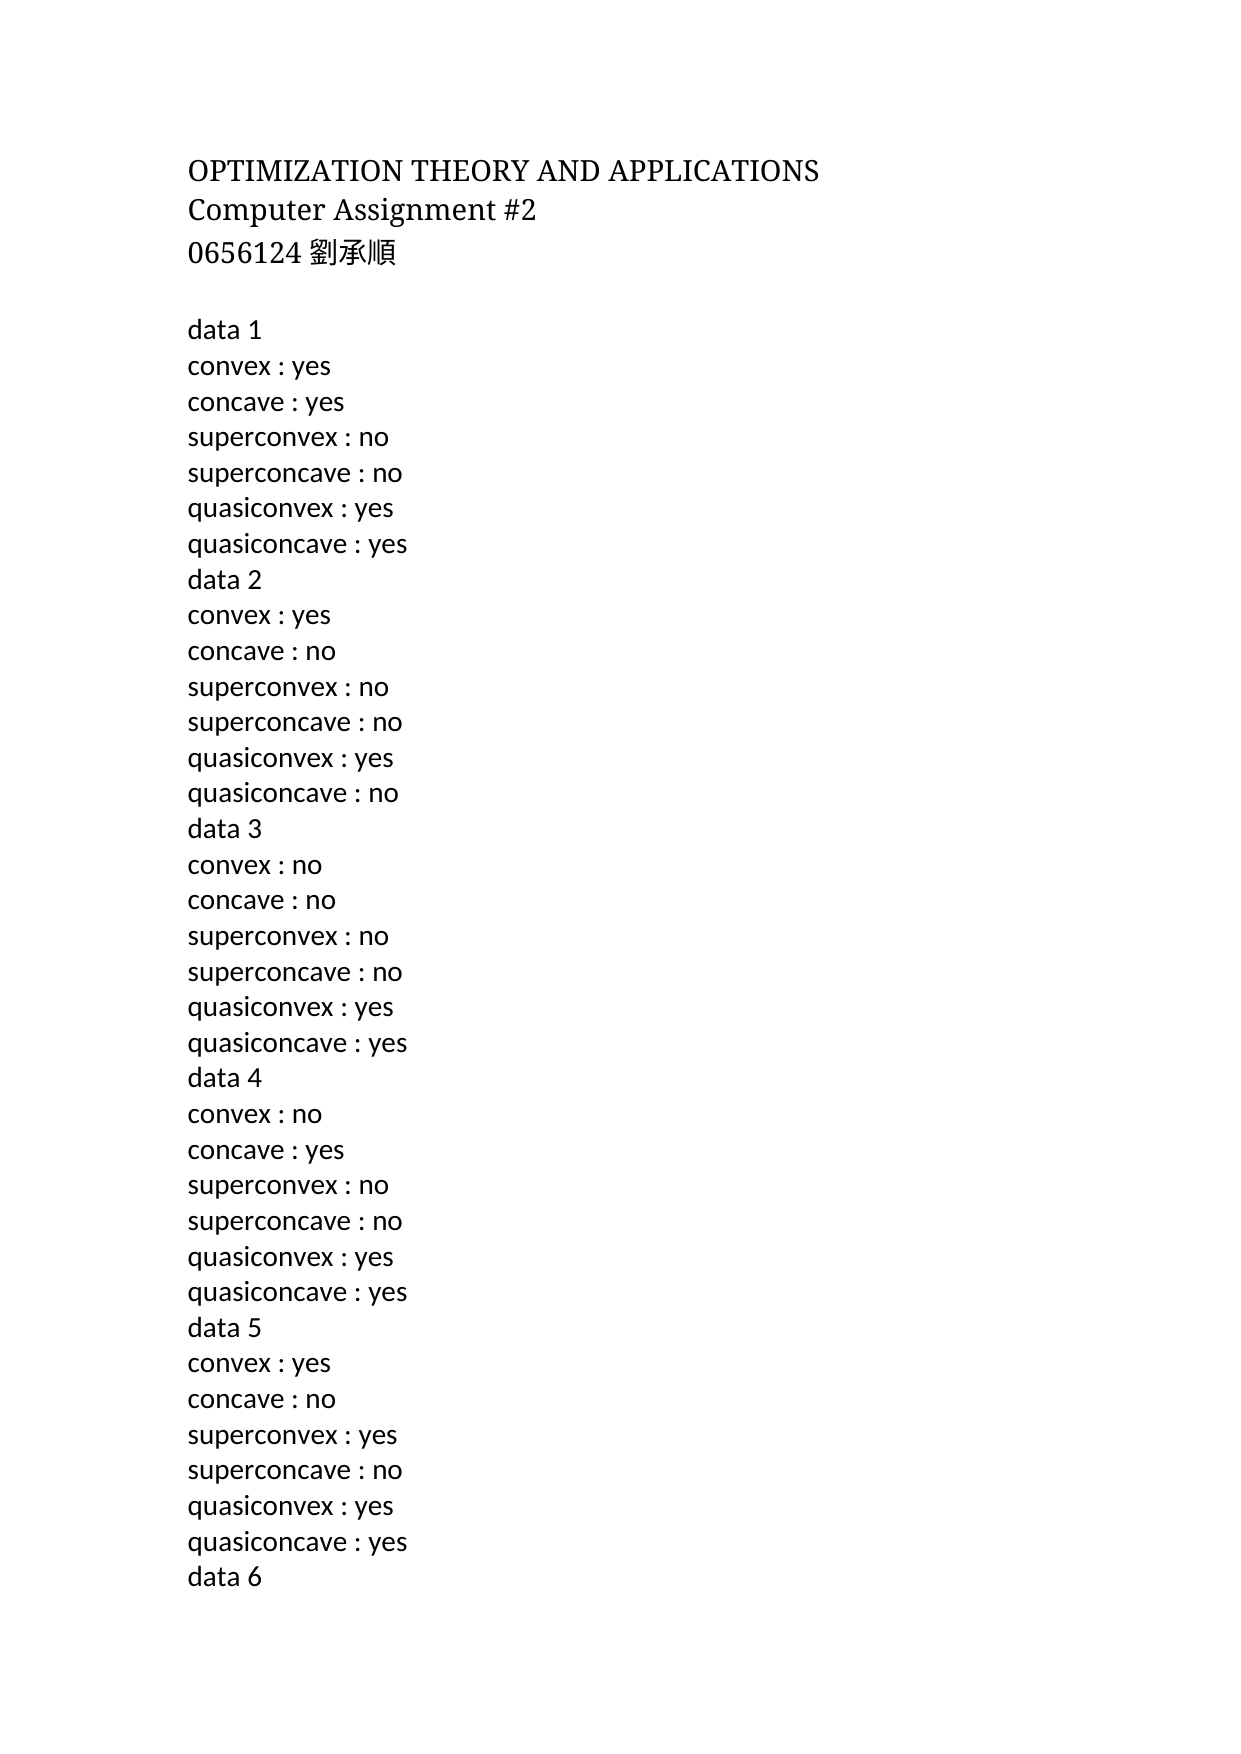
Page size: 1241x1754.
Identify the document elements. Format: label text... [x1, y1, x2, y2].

text superconvex : no [187, 668, 1053, 703]
text concave : no [187, 632, 1053, 668]
text OPTIMIZATION THEORY AND APPLICATIONS [187, 150, 1053, 190]
text convex : no [187, 1095, 1053, 1131]
text quasiconvex : yes [187, 489, 1053, 525]
text superconcave : no [187, 1202, 1053, 1238]
text superconcave : no [187, 1451, 1053, 1487]
text quasiconvex : yes [187, 988, 1053, 1024]
text quasiconcave : yes [187, 525, 1053, 561]
text quasiconcave : yes [187, 1273, 1053, 1309]
text data 5 [187, 1309, 1053, 1344]
text Computer Assignment #2 [187, 190, 1053, 229]
text convex : yes [187, 596, 1053, 632]
text quasiconcave : no [187, 774, 1053, 810]
text concave : no [187, 881, 1053, 917]
text quasiconcave : yes [187, 1523, 1053, 1558]
text superconvex : no [187, 418, 1053, 454]
text quasiconvex : yes [187, 1238, 1053, 1273]
text quasiconvex : yes [187, 1487, 1053, 1523]
text quasiconvex : yes [187, 739, 1053, 774]
text concave : yes [187, 1131, 1053, 1166]
text superconcave : no [187, 953, 1053, 988]
text data 2 [187, 561, 1053, 596]
text quasiconcave : yes [187, 1024, 1053, 1059]
text data 1 [187, 311, 1053, 347]
text convex : yes [187, 1344, 1053, 1380]
text superconvex : no [187, 917, 1053, 953]
text concave : yes [187, 383, 1053, 418]
text superconcave : no [187, 454, 1053, 489]
text concave : no [187, 1380, 1053, 1416]
text data 6 [187, 1558, 1053, 1594]
text data 3 [187, 810, 1053, 846]
text 0656124 劉承順 [187, 229, 1053, 272]
text data 4 [187, 1059, 1053, 1095]
text convex : yes [187, 347, 1053, 383]
text superconvex : no [187, 1166, 1053, 1202]
text superconcave : no [187, 703, 1053, 739]
text superconvex : yes [187, 1416, 1053, 1451]
text convex : no [187, 846, 1053, 881]
